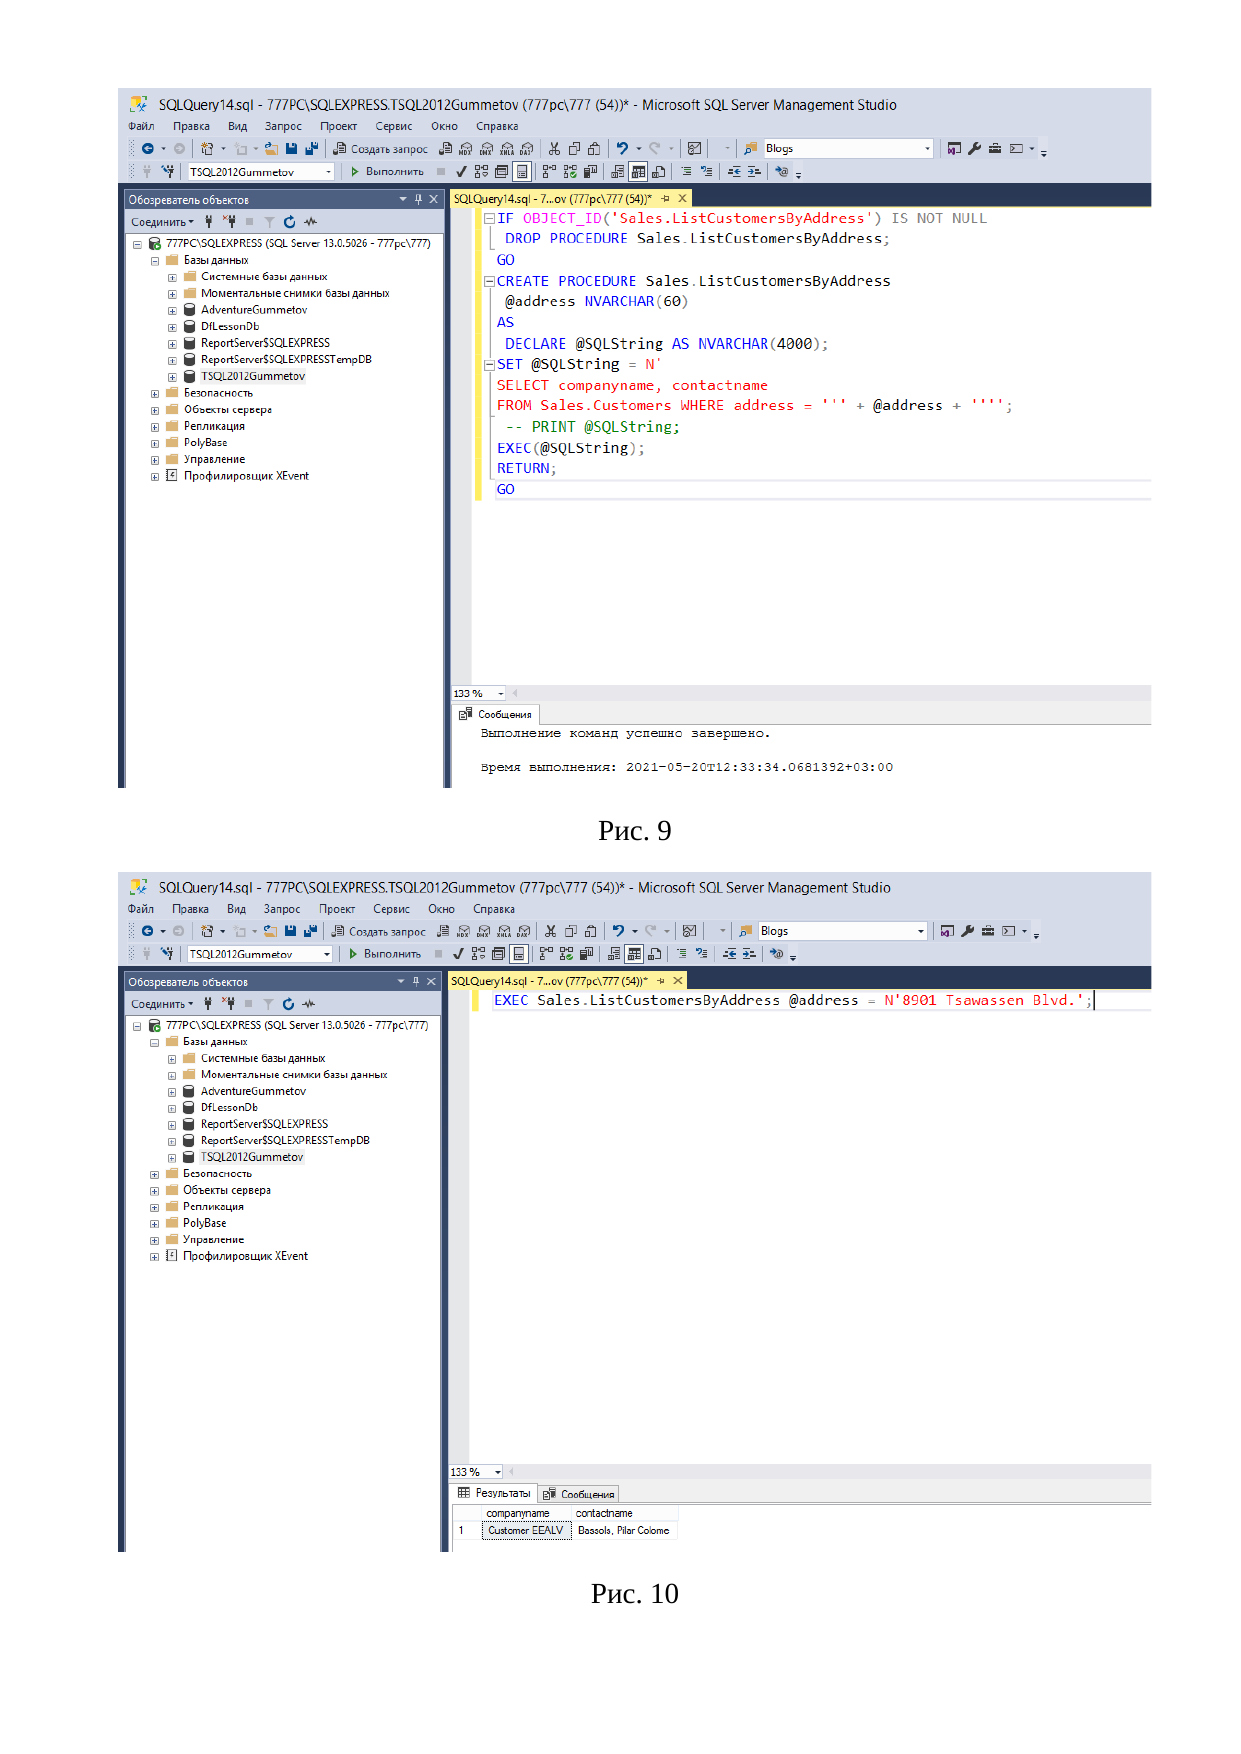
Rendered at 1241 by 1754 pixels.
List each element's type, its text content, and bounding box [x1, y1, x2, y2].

text Рис. 9 [118, 813, 1152, 846]
text Рис. 10 [118, 1577, 1152, 1610]
picture [118, 872, 1152, 1552]
picture [118, 88, 1152, 788]
